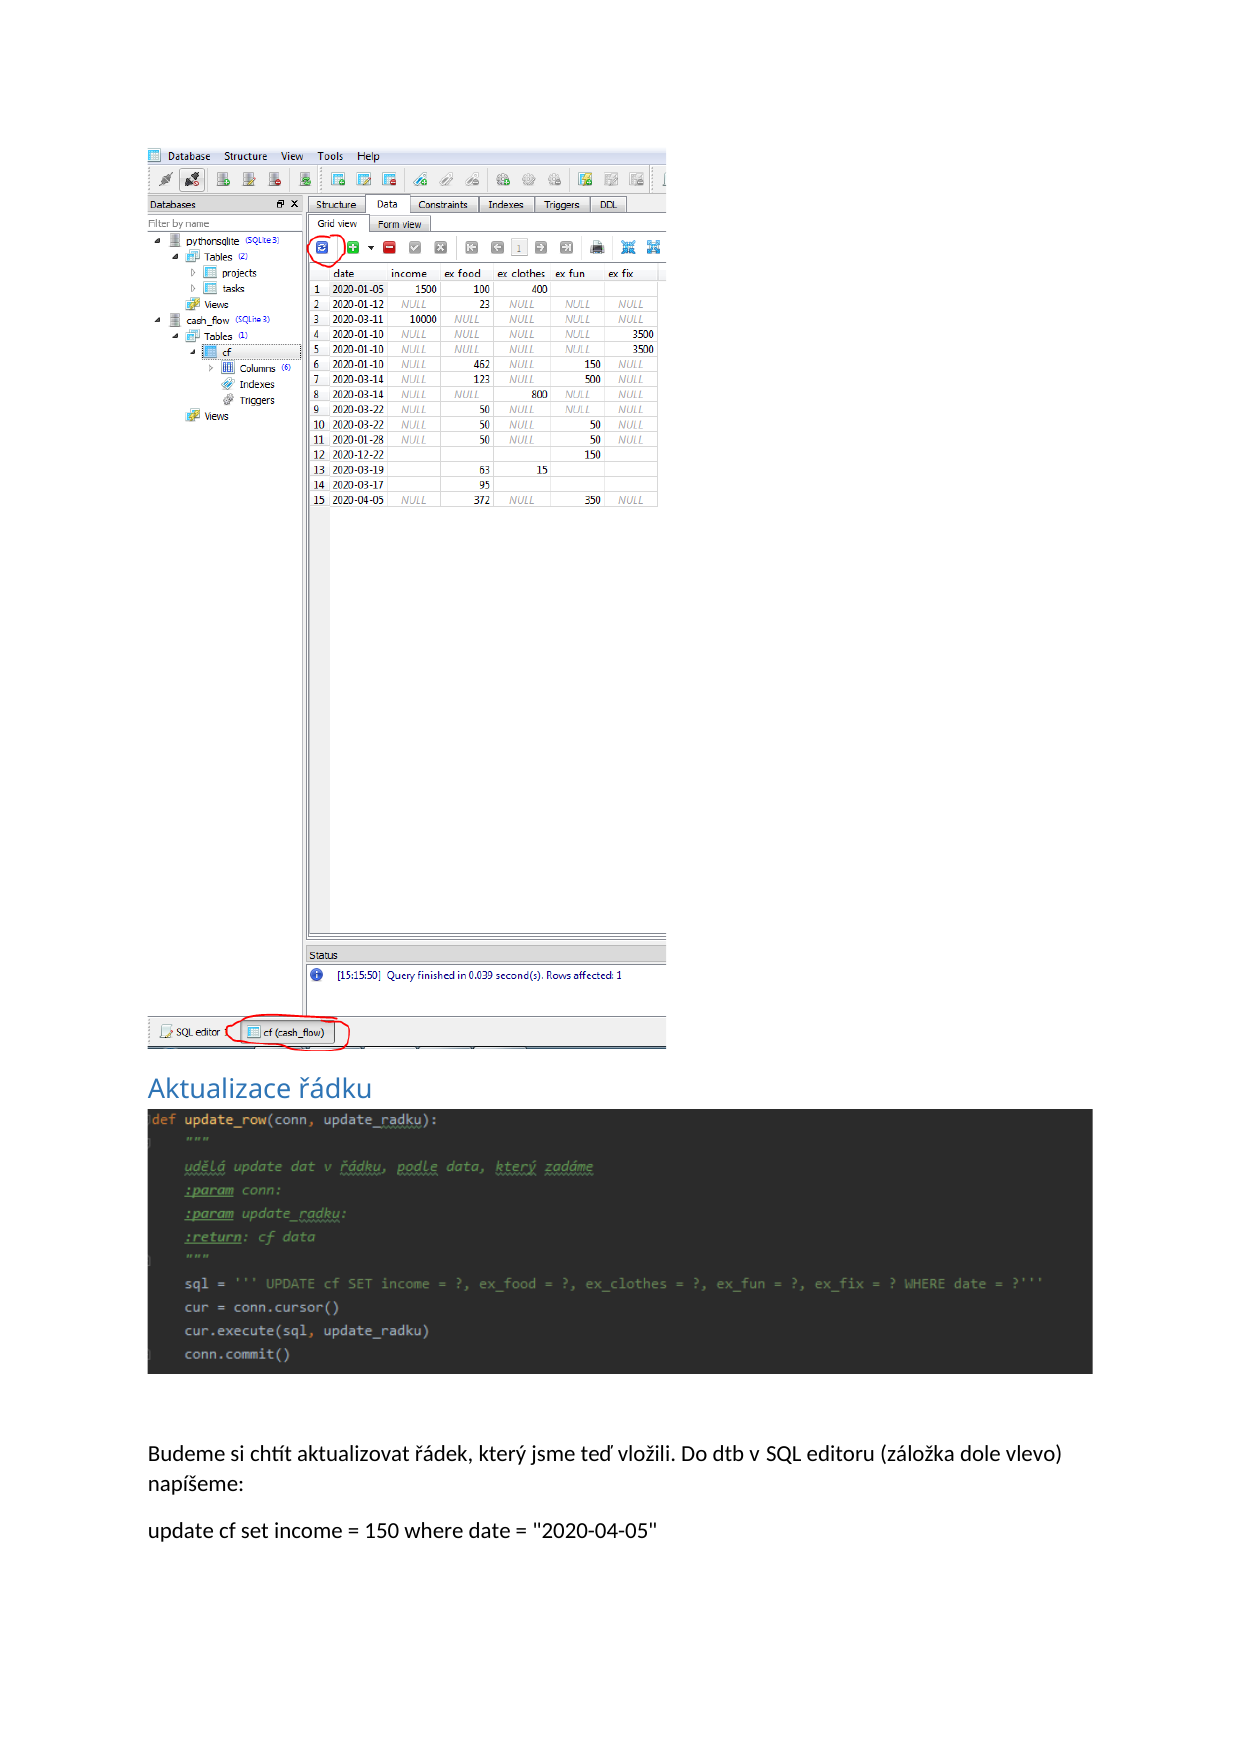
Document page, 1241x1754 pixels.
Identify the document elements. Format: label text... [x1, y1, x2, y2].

picture [147, 147, 667, 1051]
text Budeme si chtít aktualizovat řádek, který jsme teď vložili. Do dtb v SQL editoru (záložka dole vlevo) napíšeme: [148, 1439, 1093, 1497]
text update cf set income = 150 where date = "2020-04-05" [148, 1516, 1093, 1544]
picture [147, 1109, 1093, 1374]
subtitle Aktualizace řádku [148, 1070, 1093, 1107]
